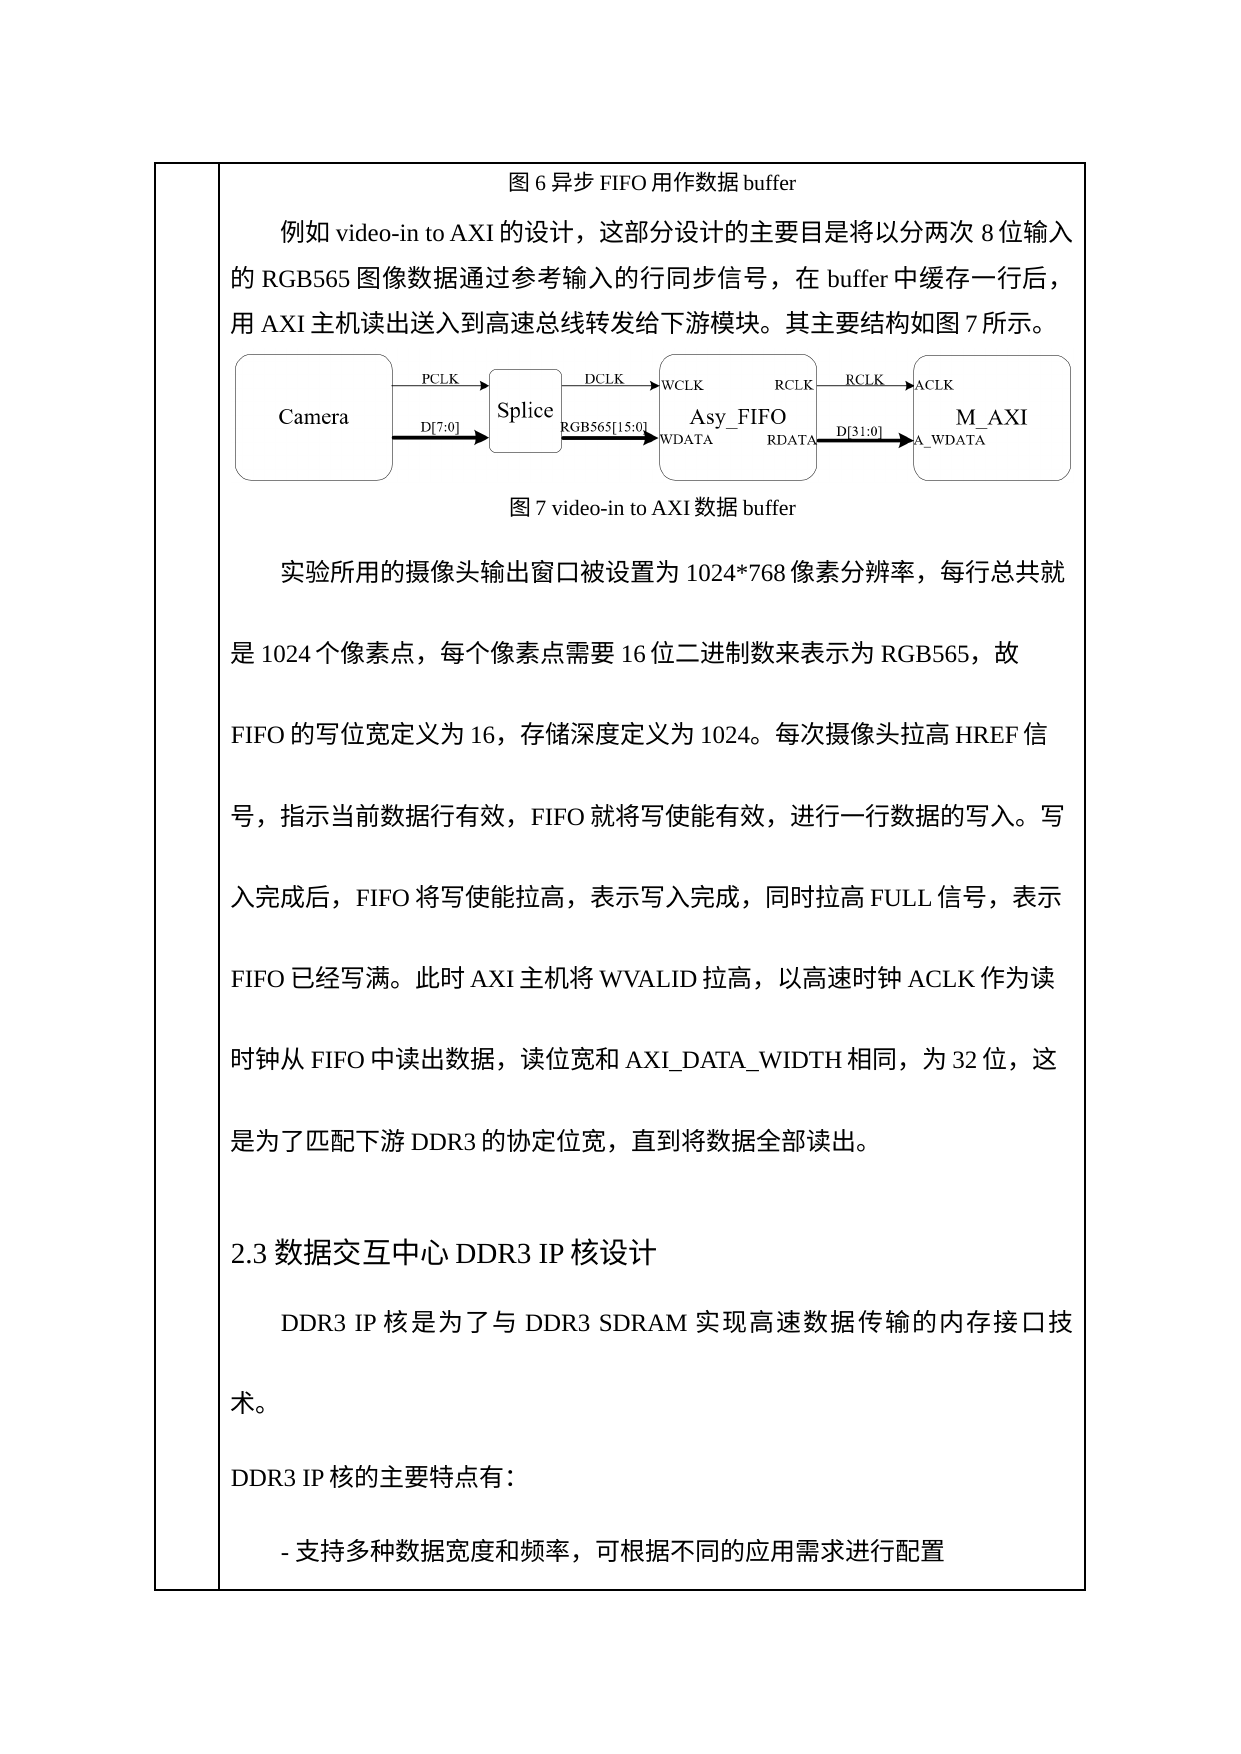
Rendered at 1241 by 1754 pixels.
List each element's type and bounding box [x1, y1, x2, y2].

table_cell [220, 164, 1084, 1589]
picture [231, 348, 1074, 483]
